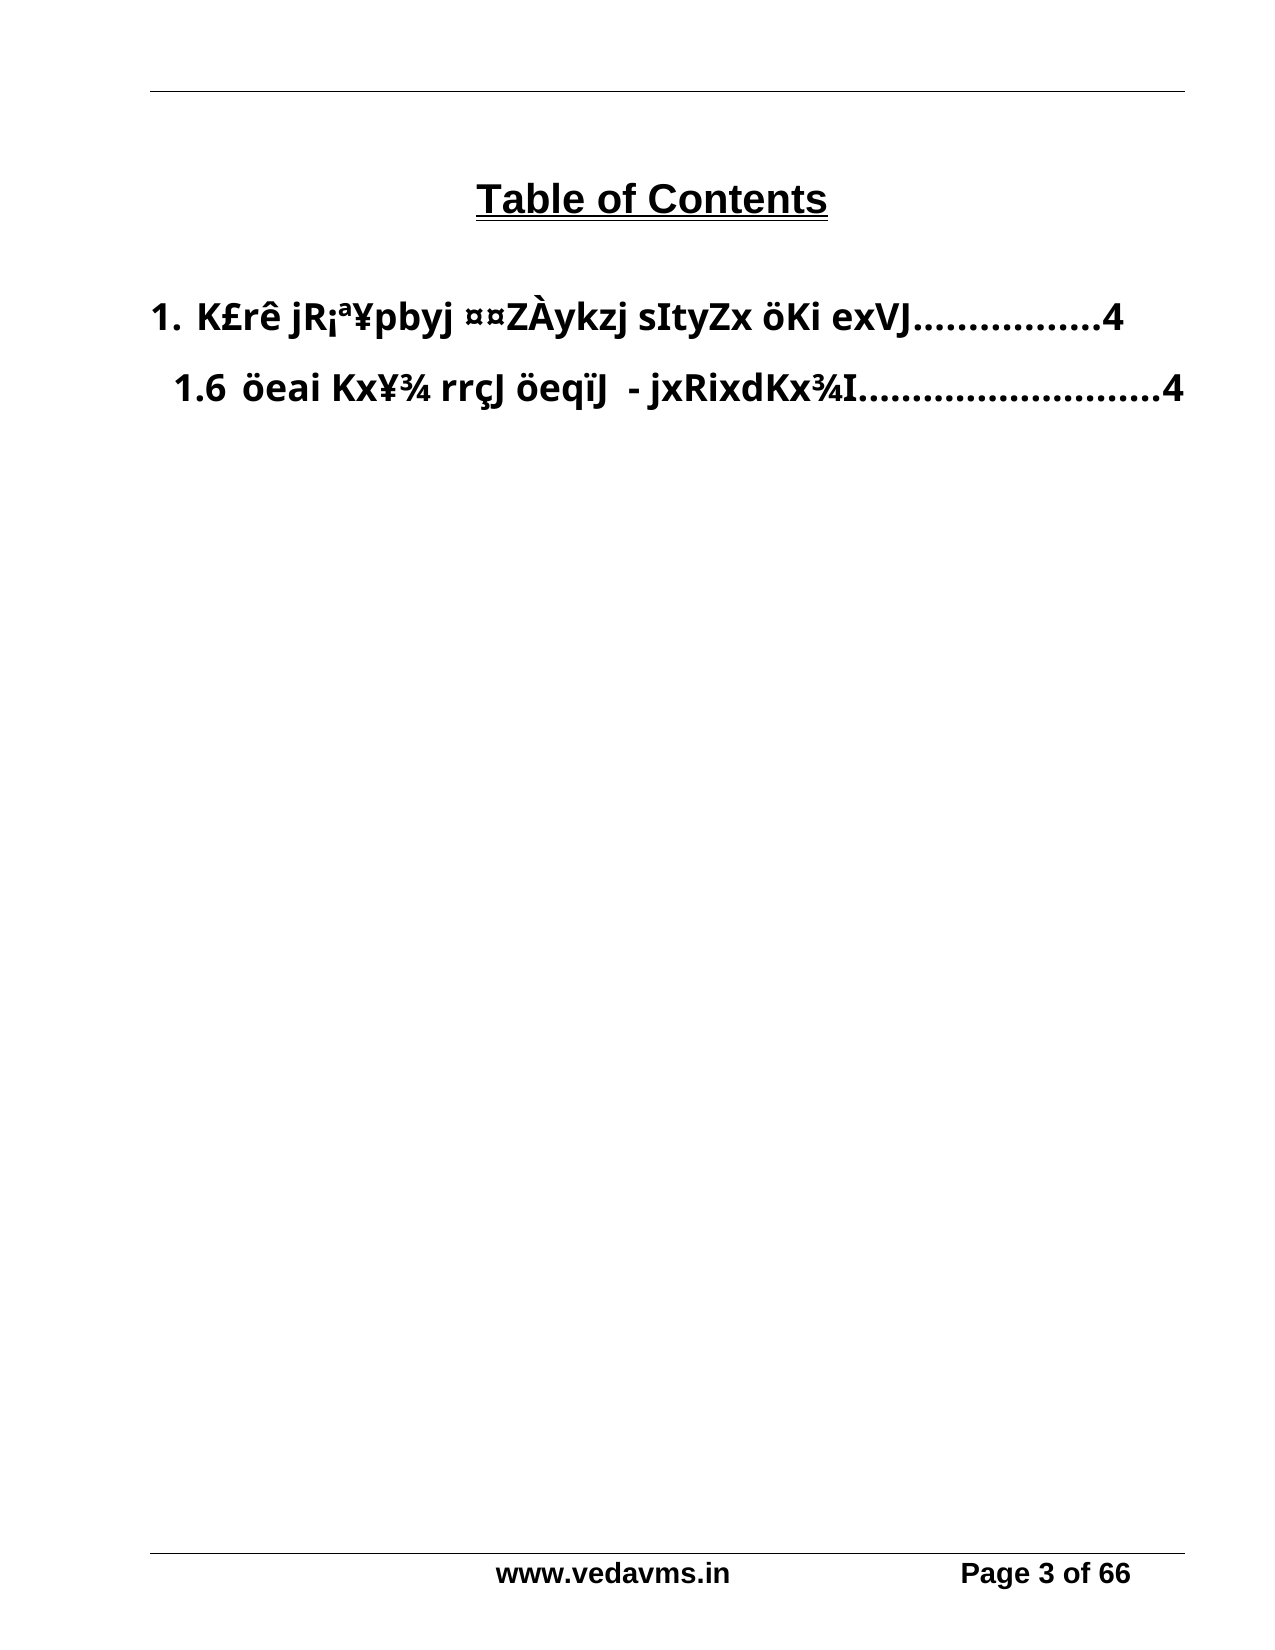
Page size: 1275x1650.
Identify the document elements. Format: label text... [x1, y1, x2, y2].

subtitle Table of Contents [150, 174, 1154, 222]
text 1. K£rê jR¡ª¥pbyj ¤¤ZÀykzj sItyZx öKi exVJ 4 [150, 290, 1185, 341]
text 1.6 öeai Kx¥¾ rrçJ öeqïJ - jxRixdKx¾I 4 [173, 362, 1185, 413]
